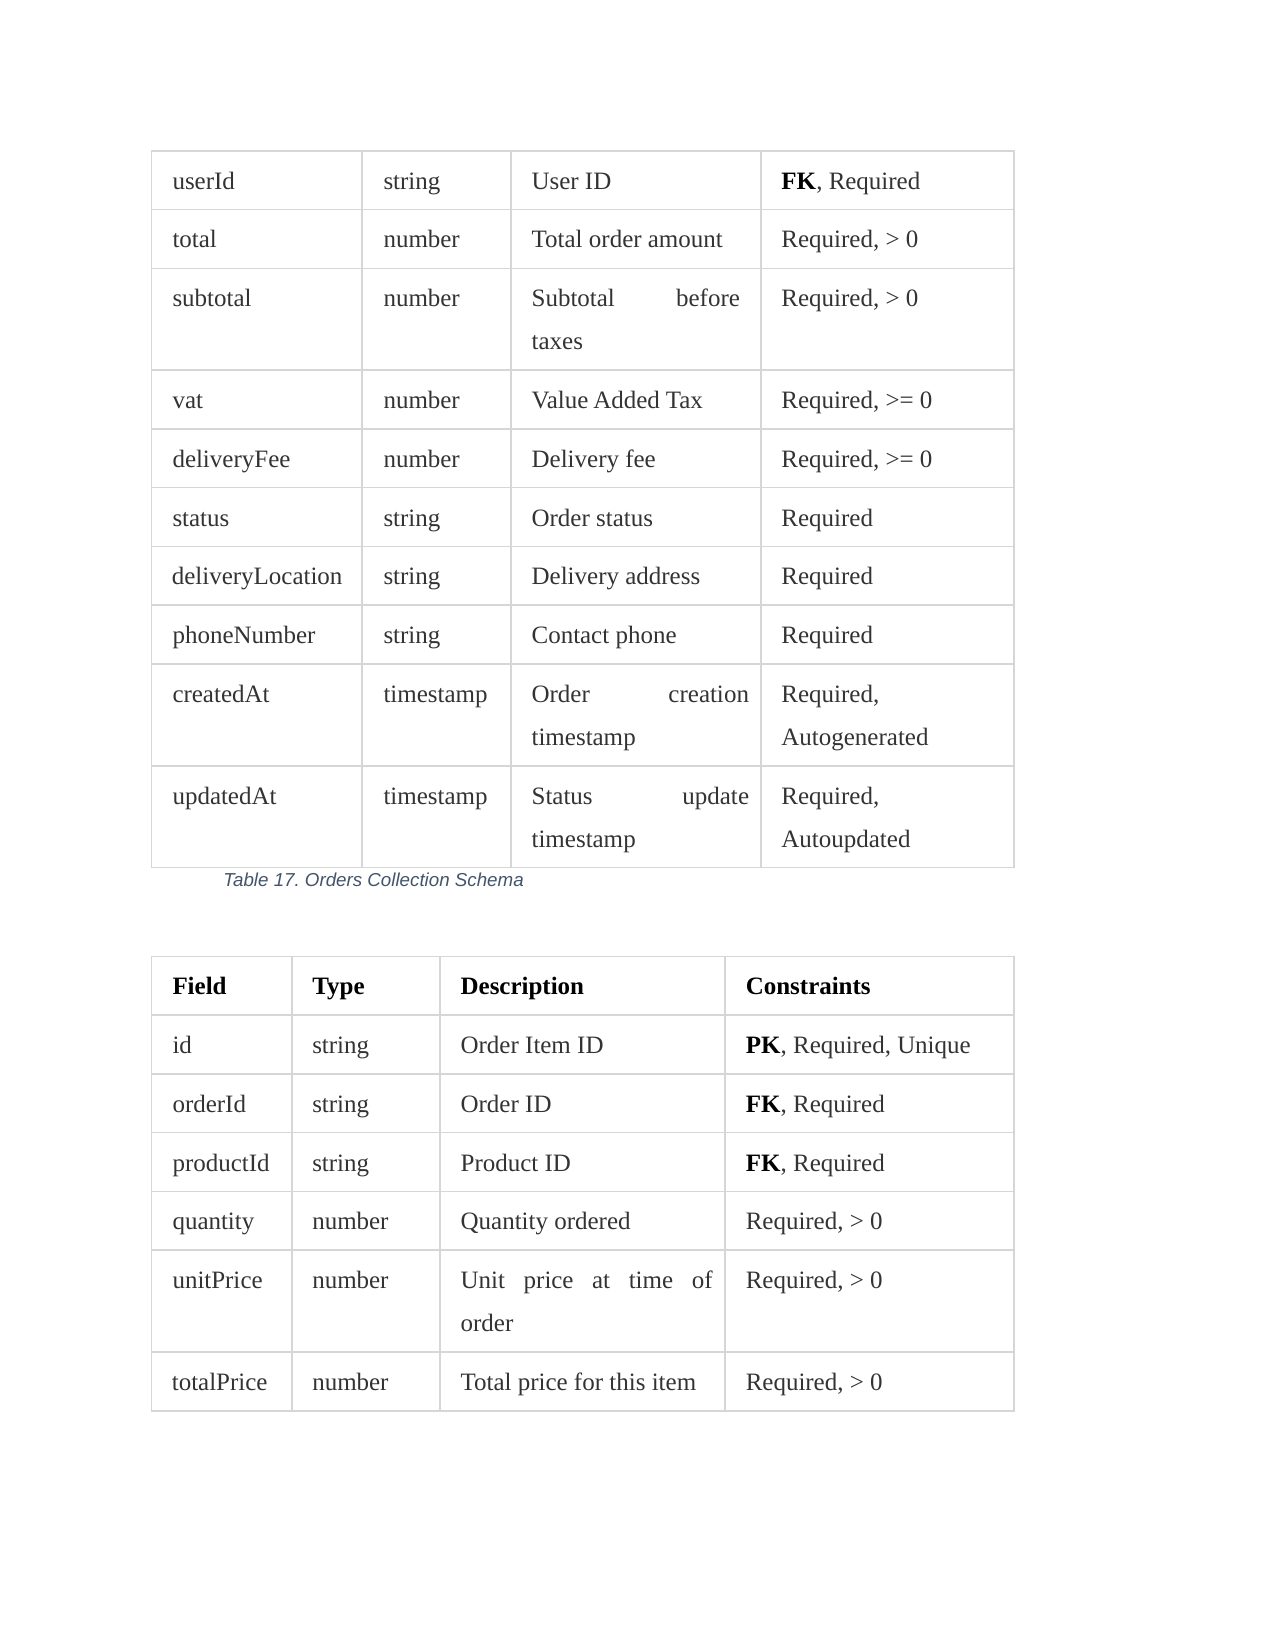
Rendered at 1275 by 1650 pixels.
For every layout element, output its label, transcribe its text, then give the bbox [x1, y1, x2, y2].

table_cell Order creation timestamp [512, 665, 760, 765]
table_cell productId [152, 1133, 291, 1191]
table_cell number [363, 269, 510, 369]
table_cell orderId [152, 1075, 291, 1132]
table_header Description [441, 957, 724, 1014]
table_cell Required, > 0 [726, 1353, 1013, 1410]
table_cell Order status [512, 488, 760, 546]
table_cell number [363, 430, 510, 487]
table_cell Contact phone [512, 606, 760, 663]
table_cell Value Added Tax [512, 371, 760, 428]
table_cell Required [762, 488, 1013, 546]
table_cell timestamp [363, 665, 510, 765]
table_cell string [293, 1075, 439, 1132]
table_cell Required, Autoupdated [762, 767, 1013, 867]
table_header Constraints [726, 957, 1013, 1014]
table_cell string [363, 488, 510, 546]
table_cell Order ID [441, 1075, 724, 1132]
table_cell string [363, 152, 510, 209]
table_cell createdAt [152, 665, 361, 765]
table_cell Required, > 0 [762, 210, 1013, 267]
text Table 17. Orders Collection Schema [150, 868, 1122, 890]
table_cell totalPrice [152, 1353, 291, 1410]
table_cell number [363, 210, 510, 267]
table_cell Delivery fee [512, 430, 760, 487]
table_cell PK, Required, Unique [726, 1016, 1013, 1073]
table_cell deliveryFee [152, 430, 361, 487]
table_cell Status update timestamp [512, 767, 760, 867]
table_cell timestamp [363, 767, 510, 867]
table_cell Total price for this item [441, 1353, 724, 1410]
table_cell number [363, 371, 510, 428]
table_cell Subtotal before taxes [512, 269, 760, 369]
table_header Field [152, 957, 291, 1014]
table_cell deliveryLocation [152, 547, 361, 604]
table_cell string [363, 606, 510, 663]
table_header Type [293, 957, 439, 1014]
table_cell total [152, 210, 361, 267]
table_cell Quantity ordered [441, 1192, 724, 1249]
table_cell User ID [512, 152, 760, 209]
table_cell status [152, 488, 361, 546]
table_cell Delivery address [512, 547, 760, 604]
table_cell Required [762, 606, 1013, 663]
table_cell Required [762, 547, 1013, 604]
table_cell quantity [152, 1192, 291, 1249]
table_cell number [293, 1251, 439, 1351]
table_cell Required, > 0 [726, 1192, 1013, 1249]
table_cell FK, Required [726, 1133, 1013, 1191]
table_cell userId [152, 152, 361, 209]
table_cell Required, Autogenerated [762, 665, 1013, 765]
table_cell FK, Required [762, 152, 1013, 209]
table_cell unitPrice [152, 1251, 291, 1351]
table_cell vat [152, 371, 361, 428]
table_cell subtotal [152, 269, 361, 369]
table_cell Required, >= 0 [762, 371, 1013, 428]
table_cell number [293, 1353, 439, 1410]
table_cell string [363, 547, 510, 604]
table_cell Unit price at time of order [441, 1251, 724, 1351]
table_cell string [293, 1133, 439, 1191]
table_cell string [293, 1016, 439, 1073]
table_cell number [293, 1192, 439, 1249]
table_cell Required, > 0 [726, 1251, 1013, 1351]
table_cell Order Item ID [441, 1016, 724, 1073]
table_cell Required, >= 0 [762, 430, 1013, 487]
table_cell id [152, 1016, 291, 1073]
table_cell phoneNumber [152, 606, 361, 663]
table_cell Product ID [441, 1133, 724, 1191]
table_cell updatedAt [152, 767, 361, 867]
table_cell FK, Required [726, 1075, 1013, 1132]
table_cell Total order amount [512, 210, 760, 267]
table_cell Required, > 0 [762, 269, 1013, 369]
